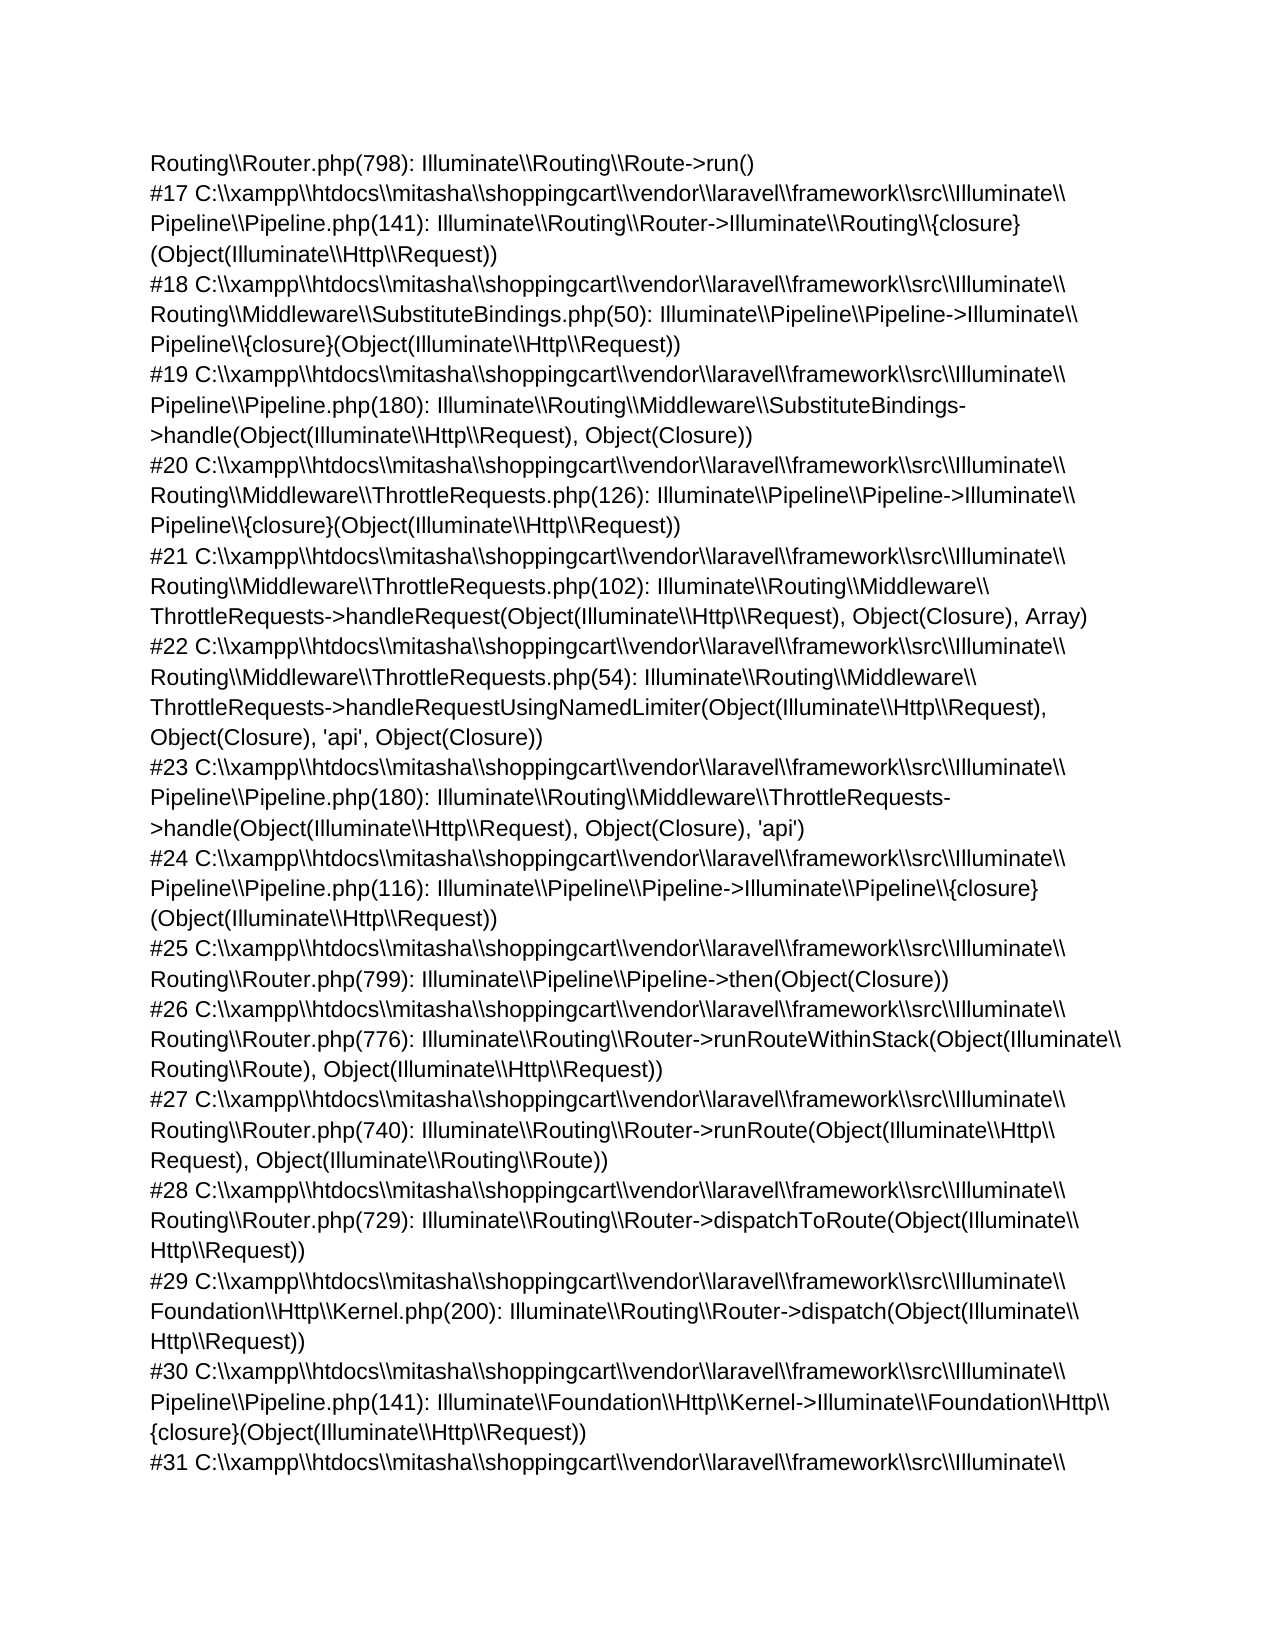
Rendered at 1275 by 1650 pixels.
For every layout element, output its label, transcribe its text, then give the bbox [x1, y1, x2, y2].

text #17 C:\\xampp\\htdocs\\mitasha\\shoppingcart\\vendor\\laravel\\framework\\src\\Illuminate\\Pipeline\\Pipeline.php(141): Illuminate\\Routing\\Router->Illuminate\\Routing\\{closure}(Object(Illuminate\\Http\\Request)) [150, 180, 1125, 267]
text #27 C:\\xampp\\htdocs\\mitasha\\shoppingcart\\vendor\\laravel\\framework\\src\\Illuminate\\Routing\\Router.php(740): Illuminate\\Routing\\Router->runRoute(Object(Illuminate\\Http\\Request), Object(Illuminate\\Routing\\Route)) [150, 1086, 1125, 1173]
text #26 C:\\xampp\\htdocs\\mitasha\\shoppingcart\\vendor\\laravel\\framework\\src\\Illuminate\\Routing\\Router.php(776): Illuminate\\Routing\\Router->runRouteWithinStack(Object(Illuminate\\Routing\\Route), Object(Illuminate\\Http\\Request)) [150, 996, 1125, 1083]
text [150, 1449, 1125, 1475]
text #25 C:\\xampp\\htdocs\\mitasha\\shoppingcart\\vendor\\laravel\\framework\\src\\Illuminate\\Routing\\Router.php(799): Illuminate\\Pipeline\\Pipeline->then(Object(Closure)) [150, 935, 1125, 992]
text #21 C:\\xampp\\htdocs\\mitasha\\shoppingcart\\vendor\\laravel\\framework\\src\\Illuminate\\Routing\\Middleware\\ThrottleRequests.php(102): Illuminate\\Routing\\Middleware\\ThrottleRequests->handleRequest(Object(Illuminate\\Http\\Request), Object(Closure), Array) [150, 543, 1125, 629]
text #23 C:\\xampp\\htdocs\\mitasha\\shoppingcart\\vendor\\laravel\\framework\\src\\Illuminate\\Pipeline\\Pipeline.php(180): Illuminate\\Routing\\Middleware\\ThrottleRequests->handle(Object(Illuminate\\Http\\Request), Object(Closure), 'api') [150, 754, 1125, 841]
text #24 C:\\xampp\\htdocs\\mitasha\\shoppingcart\\vendor\\laravel\\framework\\src\\Illuminate\\Pipeline\\Pipeline.php(116): Illuminate\\Pipeline\\Pipeline->Illuminate\\Pipeline\\{closure}(Object(Illuminate\\Http\\Request)) [150, 845, 1125, 932]
text #18 C:\\xampp\\htdocs\\mitasha\\shoppingcart\\vendor\\laravel\\framework\\src\\Illuminate\\Routing\\Middleware\\SubstituteBindings.php(50): Illuminate\\Pipeline\\Pipeline->Illuminate\\Pipeline\\{closure}(Object(Illuminate\\Http\\Request)) [150, 271, 1125, 358]
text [150, 150, 1125, 176]
text #28 C:\\xampp\\htdocs\\mitasha\\shoppingcart\\vendor\\laravel\\framework\\src\\Illuminate\\Routing\\Router.php(729): Illuminate\\Routing\\Router->dispatchToRoute(Object(Illuminate\\Http\\Request)) [150, 1177, 1125, 1264]
text #19 C:\\xampp\\htdocs\\mitasha\\shoppingcart\\vendor\\laravel\\framework\\src\\Illuminate\\Pipeline\\Pipeline.php(180): Illuminate\\Routing\\Middleware\\SubstituteBindings->handle(Object(Illuminate\\Http\\Request), Object(Closure)) [150, 361, 1125, 448]
text #20 C:\\xampp\\htdocs\\mitasha\\shoppingcart\\vendor\\laravel\\framework\\src\\Illuminate\\Routing\\Middleware\\ThrottleRequests.php(126): Illuminate\\Pipeline\\Pipeline->Illuminate\\Pipeline\\{closure}(Object(Illuminate\\Http\\Request)) [150, 452, 1125, 539]
text #22 C:\\xampp\\htdocs\\mitasha\\shoppingcart\\vendor\\laravel\\framework\\src\\Illuminate\\Routing\\Middleware\\ThrottleRequests.php(54): Illuminate\\Routing\\Middleware\\ThrottleRequests->handleRequestUsingNamedLimiter(Object(Illuminate\\Http\\Request), Object(Closure), 'api', Object(Closure)) [150, 633, 1125, 750]
text #30 C:\\xampp\\htdocs\\mitasha\\shoppingcart\\vendor\\laravel\\framework\\src\\Illuminate\\Pipeline\\Pipeline.php(141): Illuminate\\Foundation\\Http\\Kernel->Illuminate\\Foundation\\Http\\{closure}(Object(Illuminate\\Http\\Request)) [150, 1358, 1125, 1445]
text #29 C:\\xampp\\htdocs\\mitasha\\shoppingcart\\vendor\\laravel\\framework\\src\\Illuminate\\Foundation\\Http\\Kernel.php(200): Illuminate\\Routing\\Router->dispatch(Object(Illuminate\\Http\\Request)) [150, 1268, 1125, 1354]
